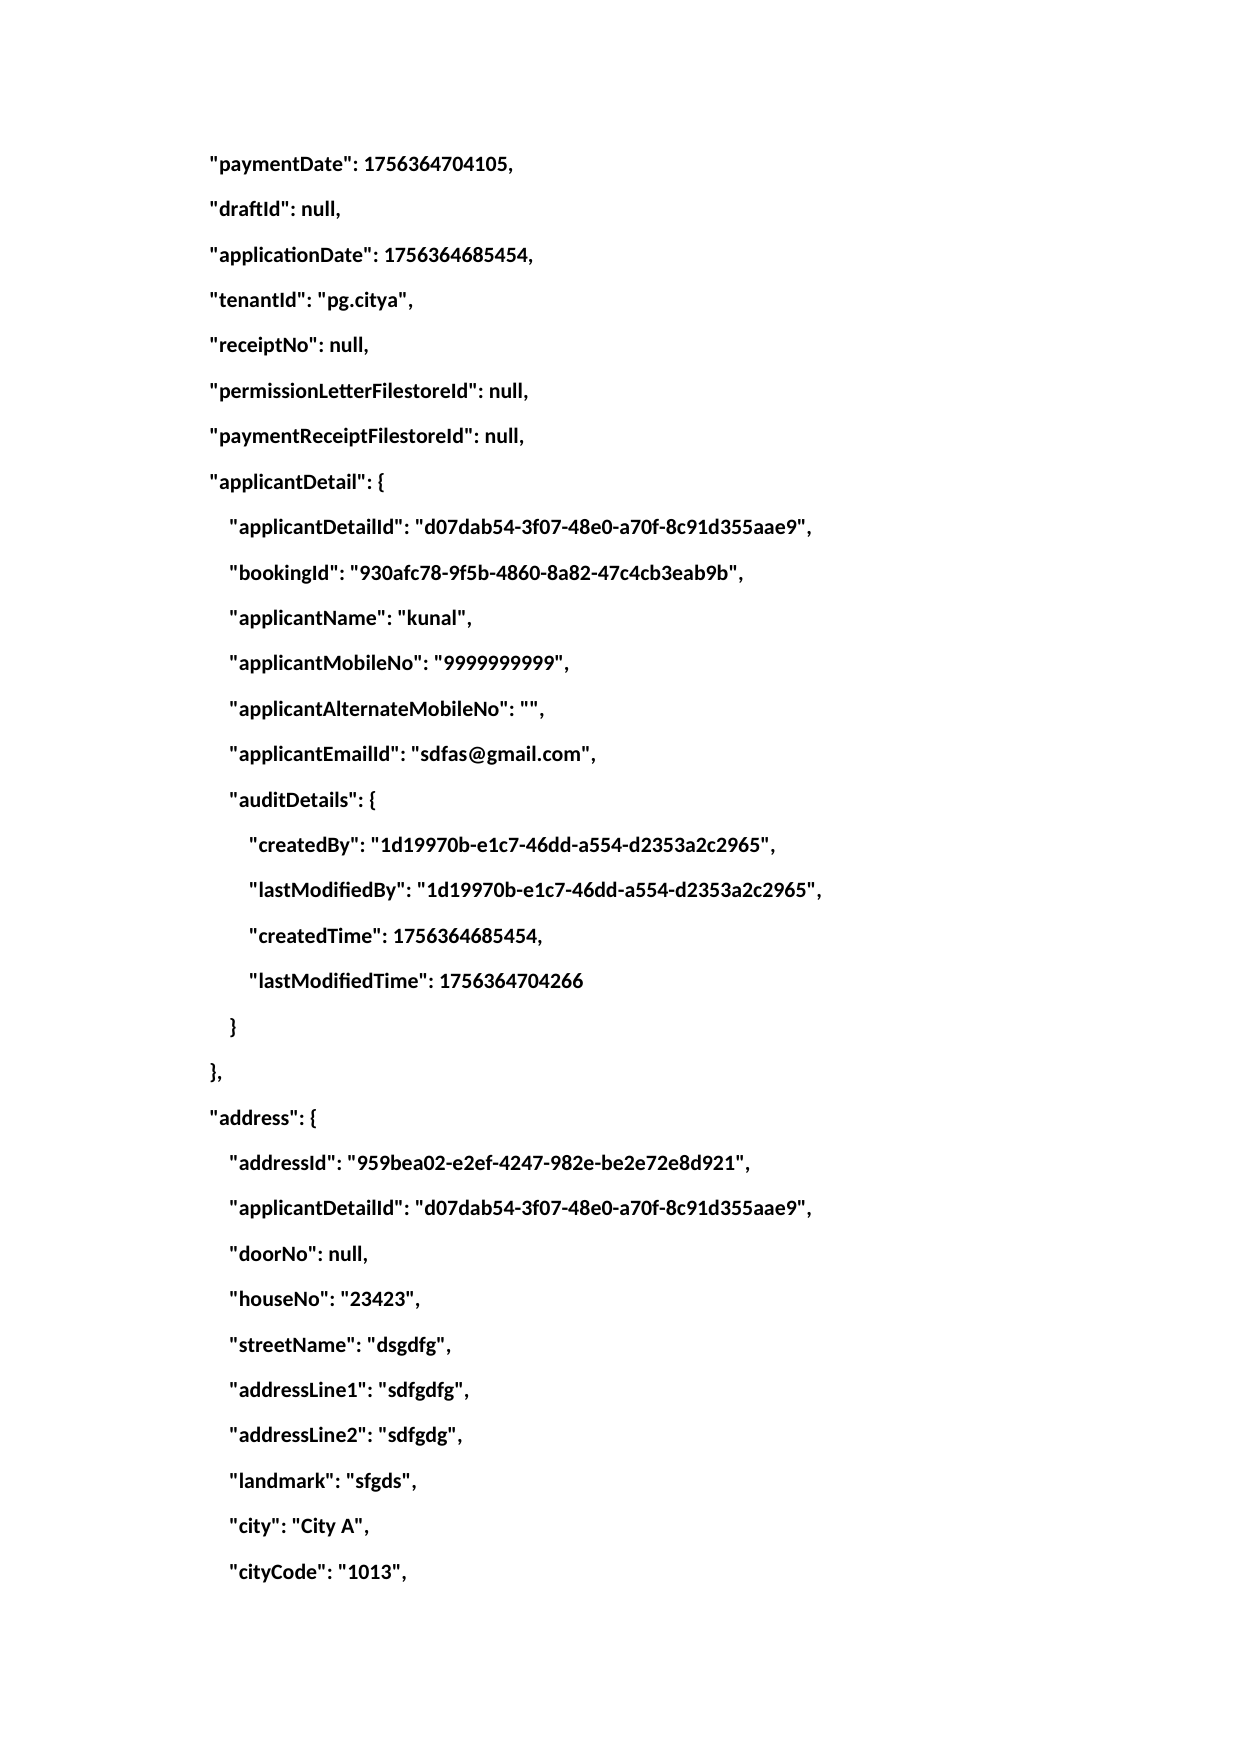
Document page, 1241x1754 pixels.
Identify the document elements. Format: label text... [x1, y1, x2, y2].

text "landmark": "sfgds", [150, 1467, 1090, 1494]
text "addressLine2": "sdfgdg", [150, 1422, 1090, 1448]
text "address": { [150, 1104, 1090, 1130]
text "bookingId": "930afc78-9f5b-4860-8a82-47c4cb3eab9b", [150, 559, 1090, 585]
text "receiptNo": null, [150, 332, 1090, 358]
text "applicantDetail": { [150, 468, 1090, 494]
text "applicantName": "kunal", [150, 604, 1090, 631]
text "addressLine1": "sdfgdfg", [150, 1376, 1090, 1403]
text "city": "City A", [150, 1512, 1090, 1539]
text "auditDetails": { [150, 786, 1090, 812]
text "lastModifiedBy": "1d19970b-e1c7-46dd-a554-d2353a2c2965", [150, 877, 1090, 903]
text "applicantMobileNo": "9999999999", [150, 649, 1090, 676]
text "tenantId": "pg.citya", [150, 286, 1090, 313]
text "createdBy": "1d19970b-e1c7-46dd-a554-d2353a2c2965", [150, 831, 1090, 858]
text "cityCode": "1013", [150, 1558, 1090, 1584]
text "applicationDate": 1756364685454, [150, 241, 1090, 267]
text "applicantDetailId": "d07dab54-3f07-48e0-a70f-8c91d355aae9", [150, 513, 1090, 540]
text "paymentDate": 1756364704105, [150, 150, 1090, 177]
text "applicantEmailId": "sdfas@gmail.com", [150, 740, 1090, 767]
text "applicantDetailId": "d07dab54-3f07-48e0-a70f-8c91d355aae9", [150, 1194, 1090, 1221]
text "doorNo": null, [150, 1240, 1090, 1267]
text "streetName": "dsgdfg", [150, 1331, 1090, 1357]
text "permissionLetterFilestoreId": null, [150, 377, 1090, 404]
text "createdTime": 1756364685454, [150, 922, 1090, 949]
text "addressId": "959bea02-e2ef-4247-982e-be2e72e8d921", [150, 1149, 1090, 1176]
text }, [150, 1058, 1090, 1085]
text "applicantAlternateMobileNo": "", [150, 695, 1090, 722]
text } [150, 1013, 1090, 1039]
text "houseNo": "23423", [150, 1285, 1090, 1312]
text "draftId": null, [150, 195, 1090, 222]
text "paymentReceiptFilestoreId": null, [150, 422, 1090, 449]
text "lastModifiedTime": 1756364704266 [150, 967, 1090, 994]
